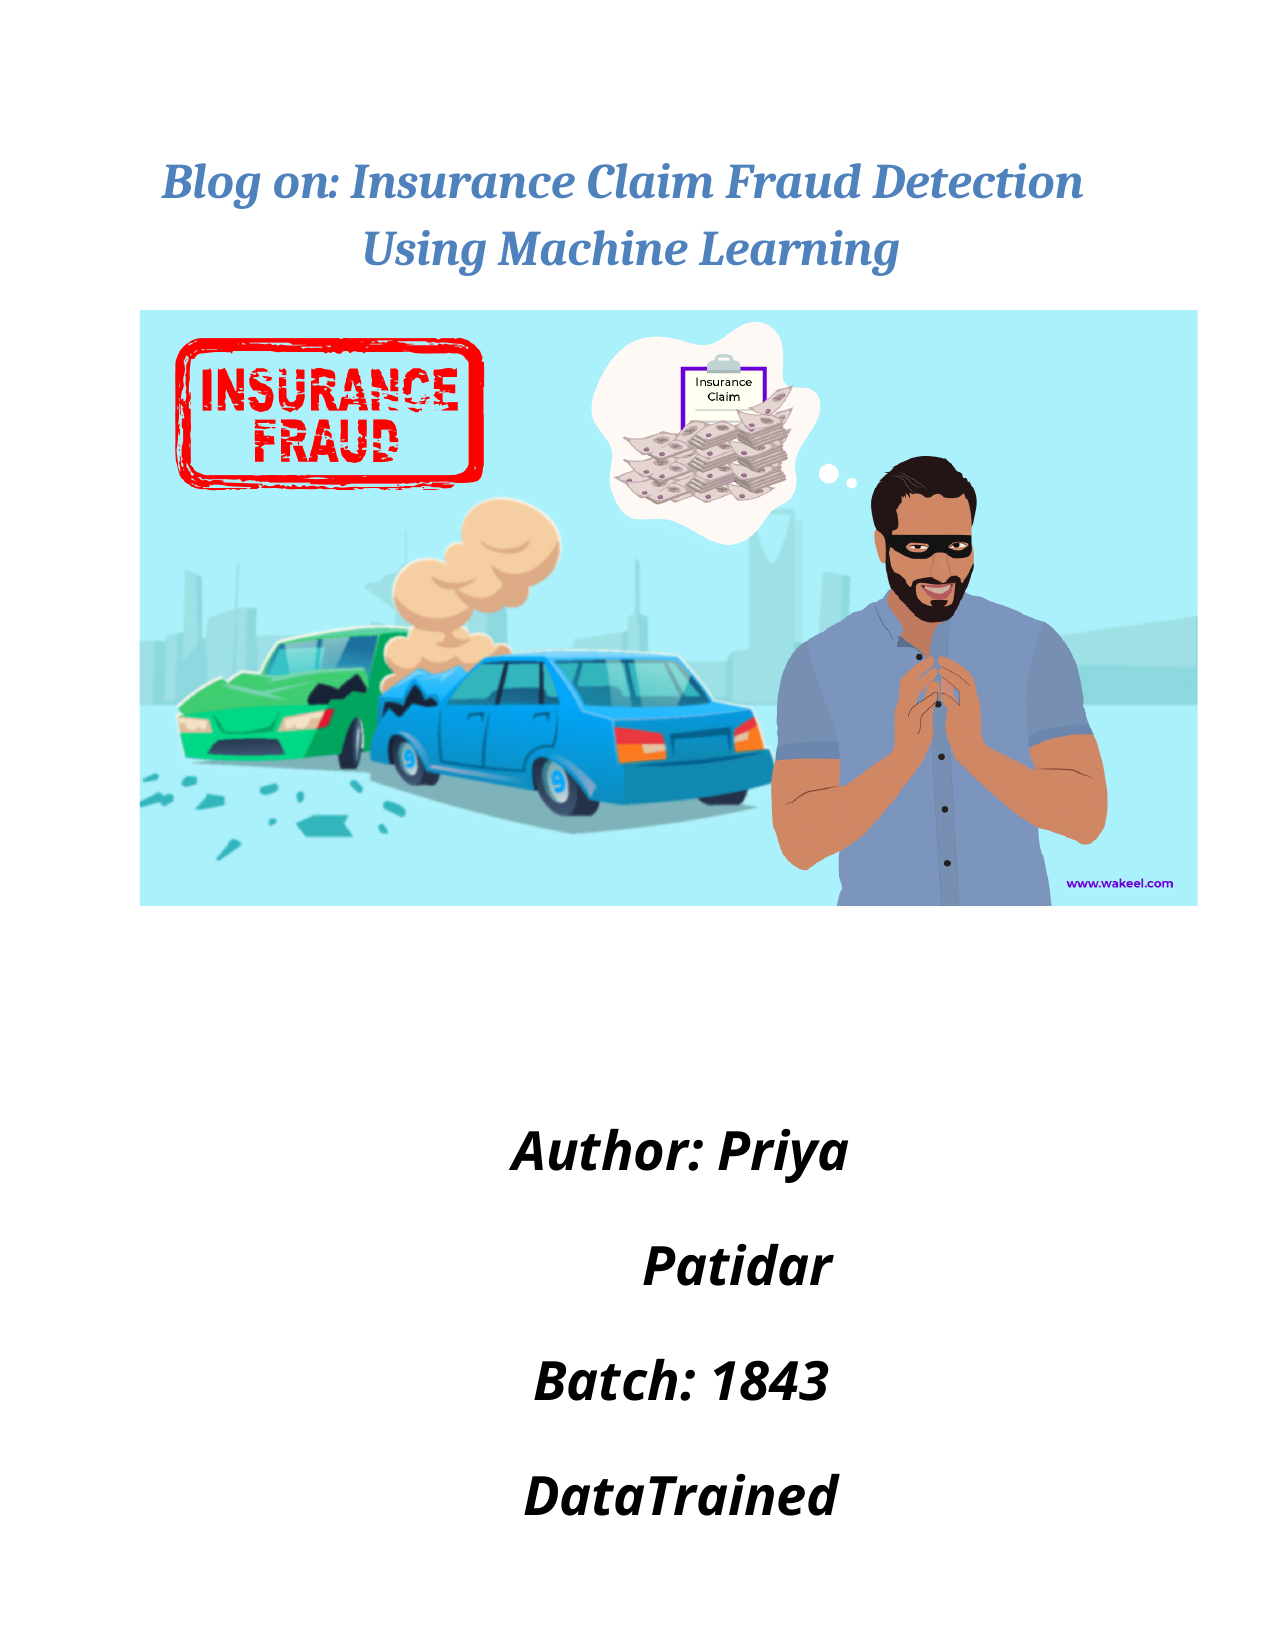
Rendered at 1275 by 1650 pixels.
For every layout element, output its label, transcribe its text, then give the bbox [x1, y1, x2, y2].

title Blog on: Insurance Claim Fraud Detection Using Machine Learning [161, 154, 1198, 277]
subtitle DataTrained [418, 1457, 943, 1531]
picture [139, 310, 1198, 906]
subtitle Author: Priya Patidar [418, 1112, 943, 1301]
subtitle Batch: 1843 [418, 1342, 943, 1416]
